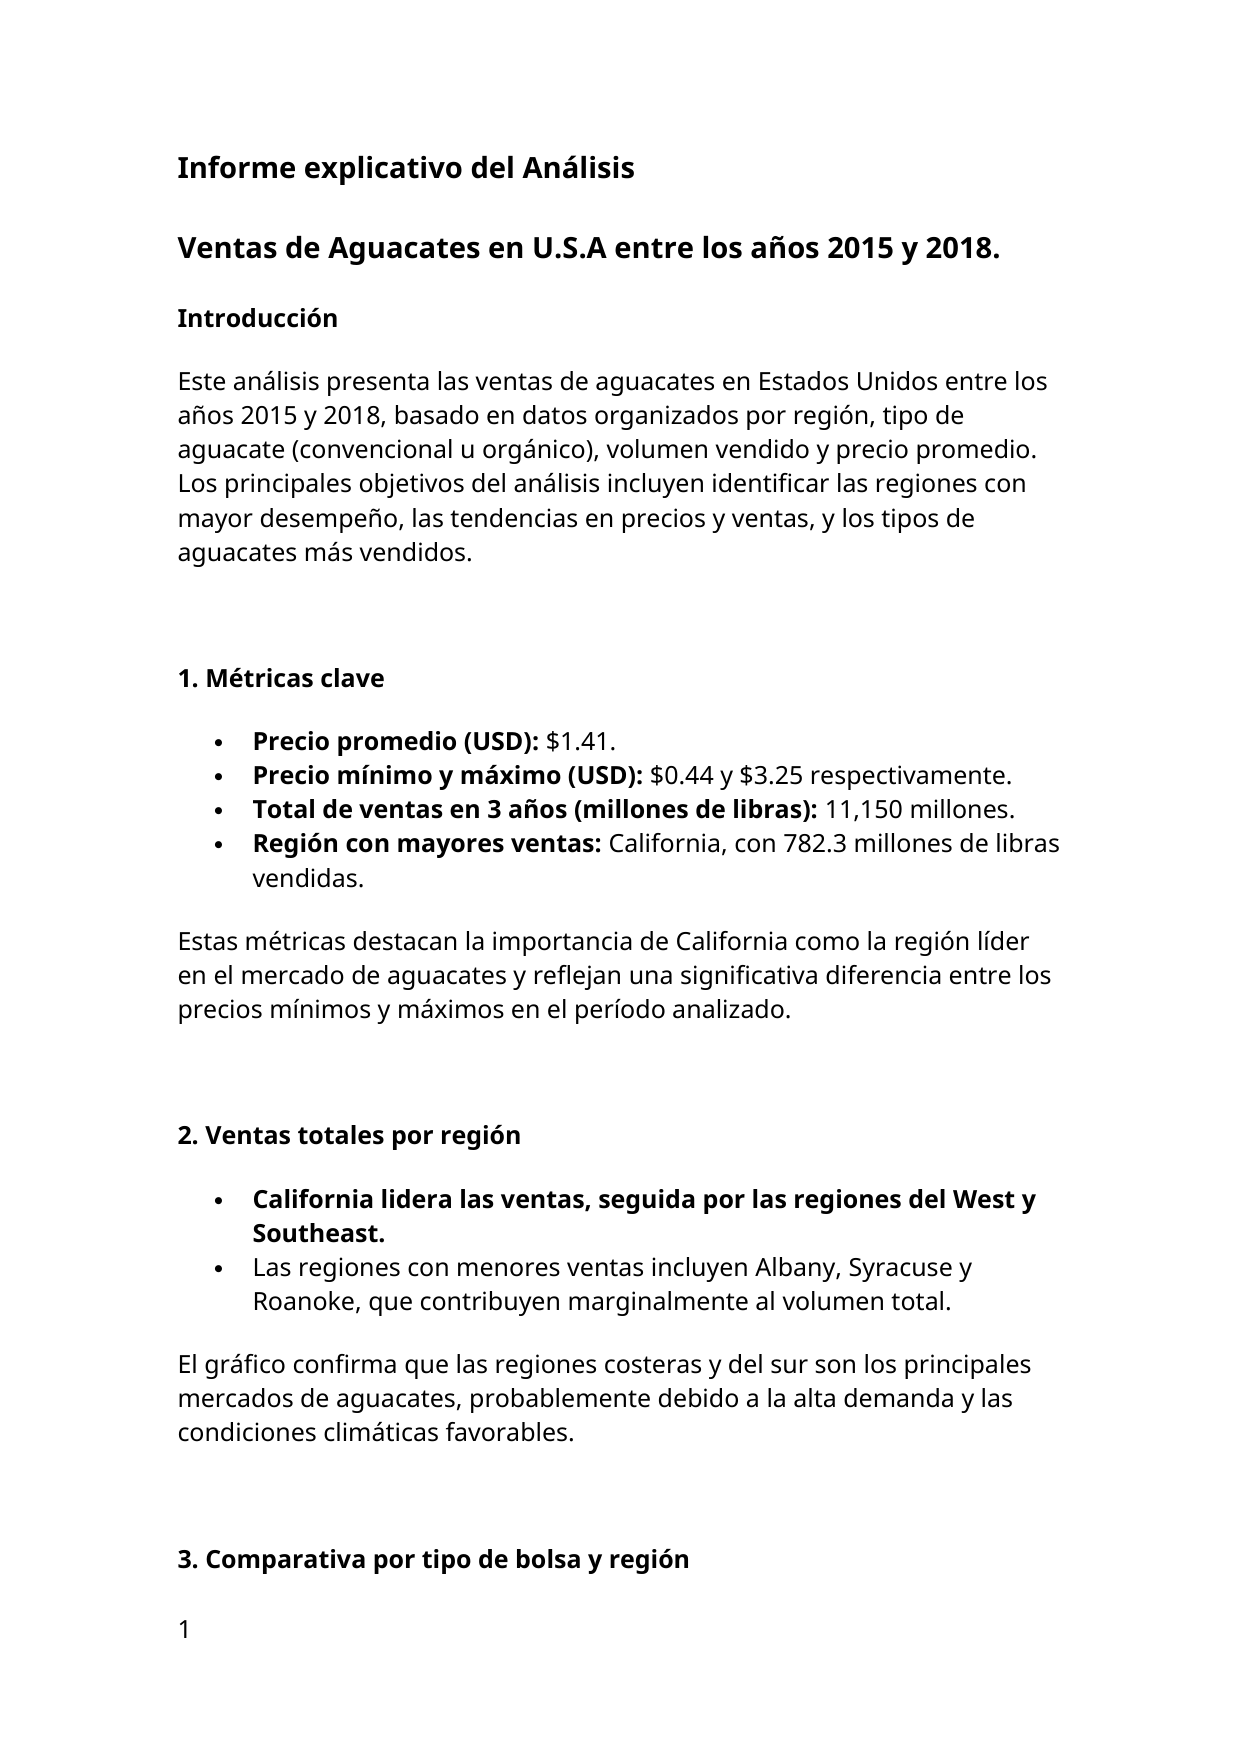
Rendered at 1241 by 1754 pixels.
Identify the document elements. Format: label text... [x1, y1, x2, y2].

list Región con mayores ventas: California, con 782.3 millones de libras vendidas. [215, 826, 1063, 894]
text Estas métricas destacan la importancia de California como la región líder en el mercado de aguacates y reflejan una significativa diferencia entre los precios mínimos y máximos en el período analizado. [177, 923, 1063, 1026]
list Precio promedio (USD): $1.41. [215, 724, 1063, 758]
list Precio mínimo y máximo (USD): $0.44 y $3.25 respectivamente. [215, 758, 1063, 792]
text 1. Métricas clave [177, 661, 1063, 695]
text 3. Comparativa por tipo de bolsa y región [177, 1541, 1063, 1575]
list Las regiones con menores ventas incluyen Albany, Syracuse y Roanoke, que contribuyen marginalmente al volumen total. [215, 1249, 1063, 1317]
text Este análisis presenta las ventas de aguacates en Estados Unidos entre los años 2015 y 2018, basado en datos organizados por región, tipo de aguacate (convencional u orgánico), volumen vendido y precio promedio. Los principales objetivos del análisis incluyen identificar las regiones con mayor desempeño, las tendencias en precios y ventas, y los tipos de aguacates más vendidos. [177, 364, 1063, 568]
text Informe explicativo del Análisis Ventas de Aguacates en U.S.A entre los años 2015 y 2018. Introducción [177, 148, 1063, 335]
list Total de ventas en 3 años (millones de libras): 11,150 millones. [215, 792, 1063, 826]
text 2. Ventas totales por región [177, 1118, 1063, 1152]
list California lidera las ventas, seguida por las regiones del West y Southeast. [215, 1181, 1063, 1249]
text El gráfico confirma que las regiones costeras y del sur son los principales mercados de aguacates, probablemente debido a la alta demanda y las condiciones climáticas favorables. [177, 1347, 1063, 1449]
